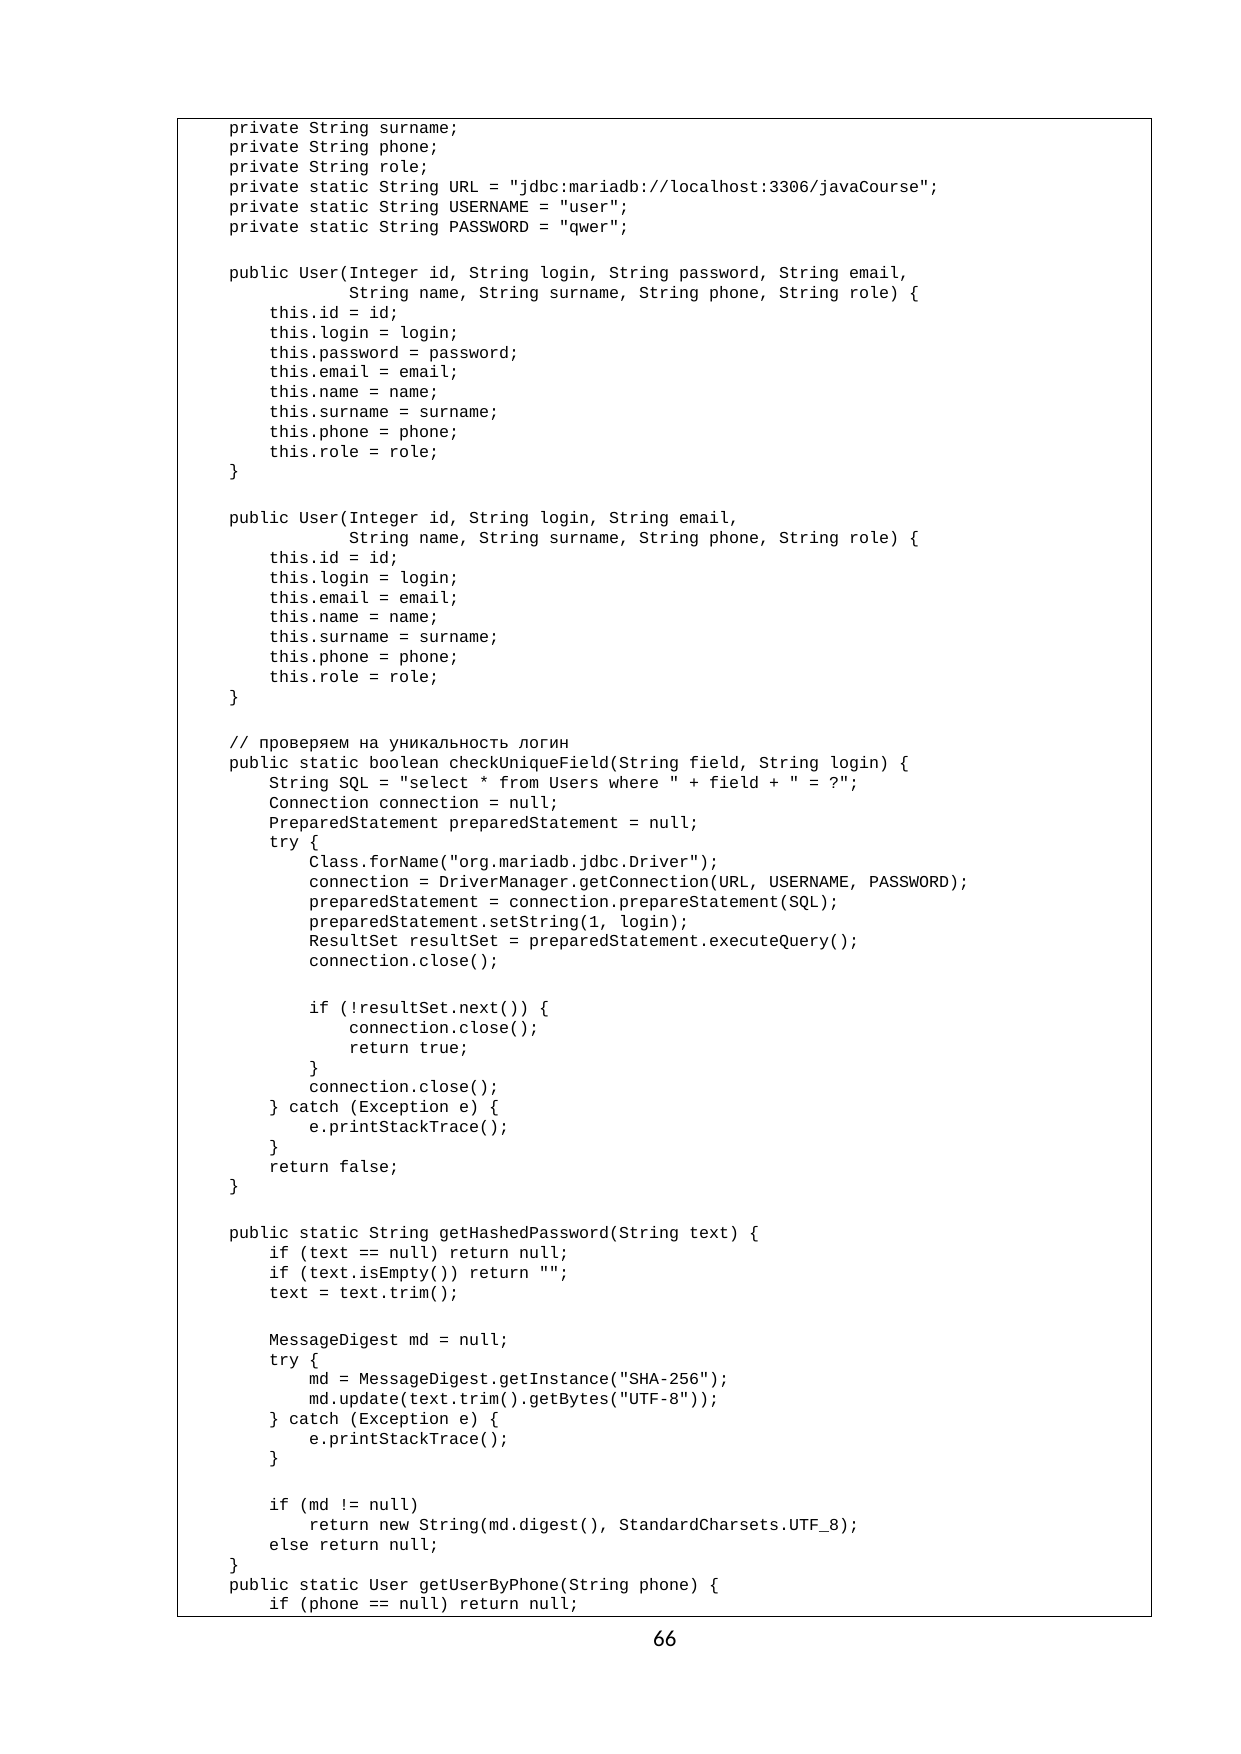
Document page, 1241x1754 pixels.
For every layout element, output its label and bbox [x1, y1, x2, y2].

table_cell [178, 119, 1151, 1616]
